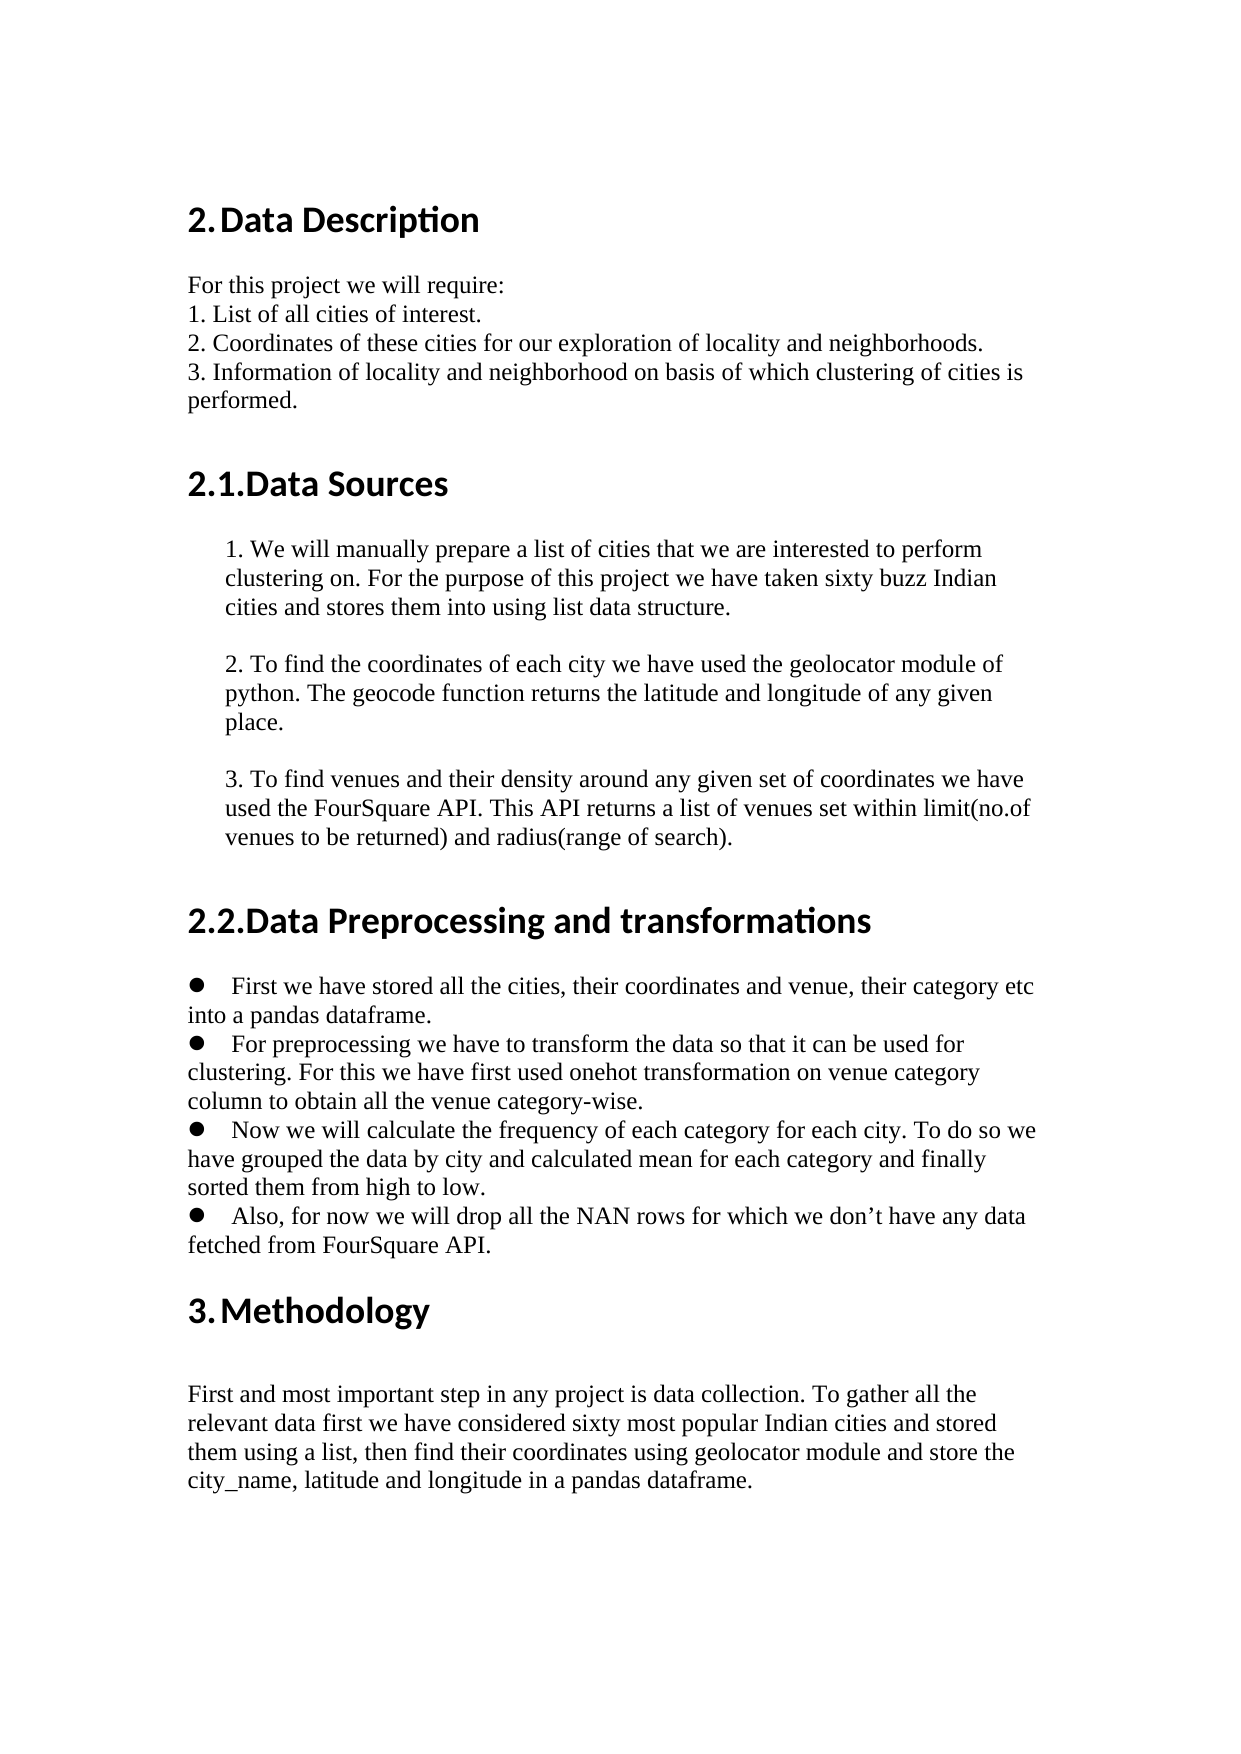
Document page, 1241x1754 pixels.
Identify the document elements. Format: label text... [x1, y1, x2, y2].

list 2.2.Data Preprocessing and transformations [187, 897, 1053, 942]
list List of all cities of interest. [187, 299, 1053, 328]
list To find venues and their density around any given set of coordinates we have used the FourSquare API. This API returns a list of venues set within limit(no.of venues to be returned) and radius(range of search). [225, 764, 1053, 851]
list First and most important step in any project is data collection. To gather all the relevant data first we have considered sixty most popular Indian cities and stored them using a list, then find their coordinates using geolocator module and store the city_name, latitude and longitude in a pandas dataframe. [187, 1379, 1053, 1494]
list To find the coordinates of each city we have used the geolocator module of python. The geocode function returns the latitude and longitude of any given place. [225, 649, 1053, 736]
list For this project we will require: [187, 270, 1053, 299]
list For preprocessing we have to transform the data so that it can be used for clustering. For this we have first used onehot transformation on venue category column to obtain all the venue category-wise. [187, 1029, 1053, 1115]
list Now we will calculate the frequency of each category for each city. To do so we have grouped the data by city and calculated mean for each category and finally sorted them from high to low. [187, 1115, 1053, 1201]
list First we have stored all the cities, their coordinates and venue, their category etc into a pandas dataframe. [187, 971, 1053, 1029]
list Coordinates of these cities for our exploration of locality and neighborhoods. [187, 328, 1053, 357]
list Also, for now we will drop all the NAN rows for which we don’t have any data fetched from FourSquare API. [187, 1201, 1053, 1259]
list We will manually prepare a list of cities that we are interested to perform clustering on. For the purpose of this project we have taken sixty buzz Indian cities and stores them into using list data structure. [225, 534, 1053, 621]
list Methodology [187, 1287, 1053, 1333]
list Information of locality and neighborhood on basis of which clustering of cities is performed. [187, 357, 1053, 414]
list 2.1.Data Sources [187, 460, 1053, 506]
list Data Description [187, 196, 1053, 242]
